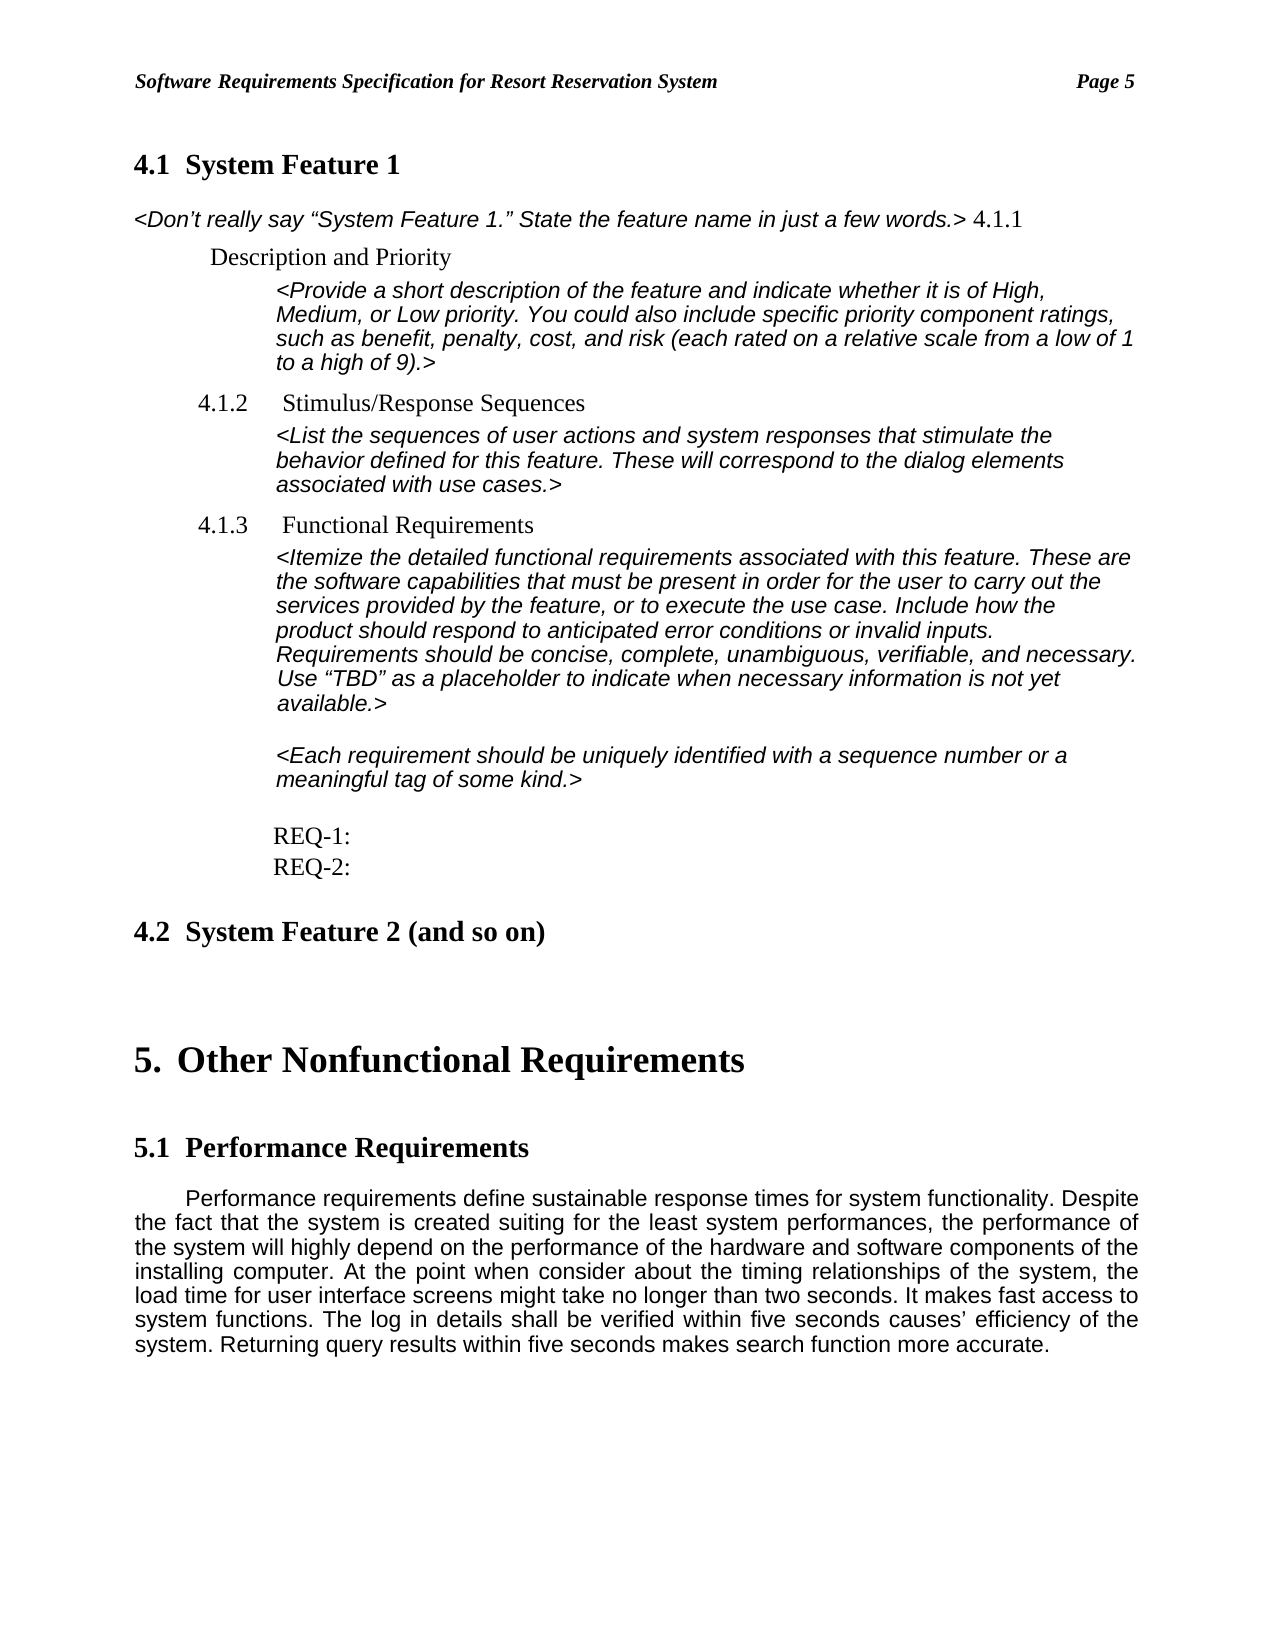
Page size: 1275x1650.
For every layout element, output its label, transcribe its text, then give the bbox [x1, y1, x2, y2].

text <Itemize the detailed functional requirements associated with this feature. These are the software capabilities that must be present in order for the user to carry out the services provided by the feature, or to execute the use case. Include how the product should respond to anticipated error conditions or invalid inputs. [201, 546, 1140, 643]
text 4.1.3 Functional Requirements [135, 510, 1140, 539]
subtitle Other Nonfunctional Requirements [133, 1037, 1140, 1080]
text <Provide a short description of the feature and indicate whether it is of High, Medium, or Low priority. You could also include specific priority component ratings, such as benefit, penalty, cost, and risk (each rated on a relative scale from a low of 1 to a high of 9).> [201, 279, 1140, 376]
subtitle System Feature 2 (and so on) [133, 914, 1140, 948]
subtitle System Feature 1 [133, 147, 1140, 181]
subtitle Performance Requirements [133, 1130, 1140, 1163]
text <Each requirement should be uniquely identified with a sequence number or a meaningful tag of some kind.> [201, 744, 1140, 793]
text 4.1.2 Stimulus/Response Sequences [135, 388, 1140, 417]
text Requirements should be concise, complete, unambiguous, verifiable, and necessary. Use “TBD” as a placeholder to indicate when necessary information is not yet available.> [276, 643, 1140, 716]
text REQ-1: [135, 821, 1140, 850]
text REQ-2: [135, 852, 1140, 881]
text <Don’t really say “System Feature 1.” State the feature name in just a few words.> 4.1.1 Description and Priority [133, 204, 1028, 270]
